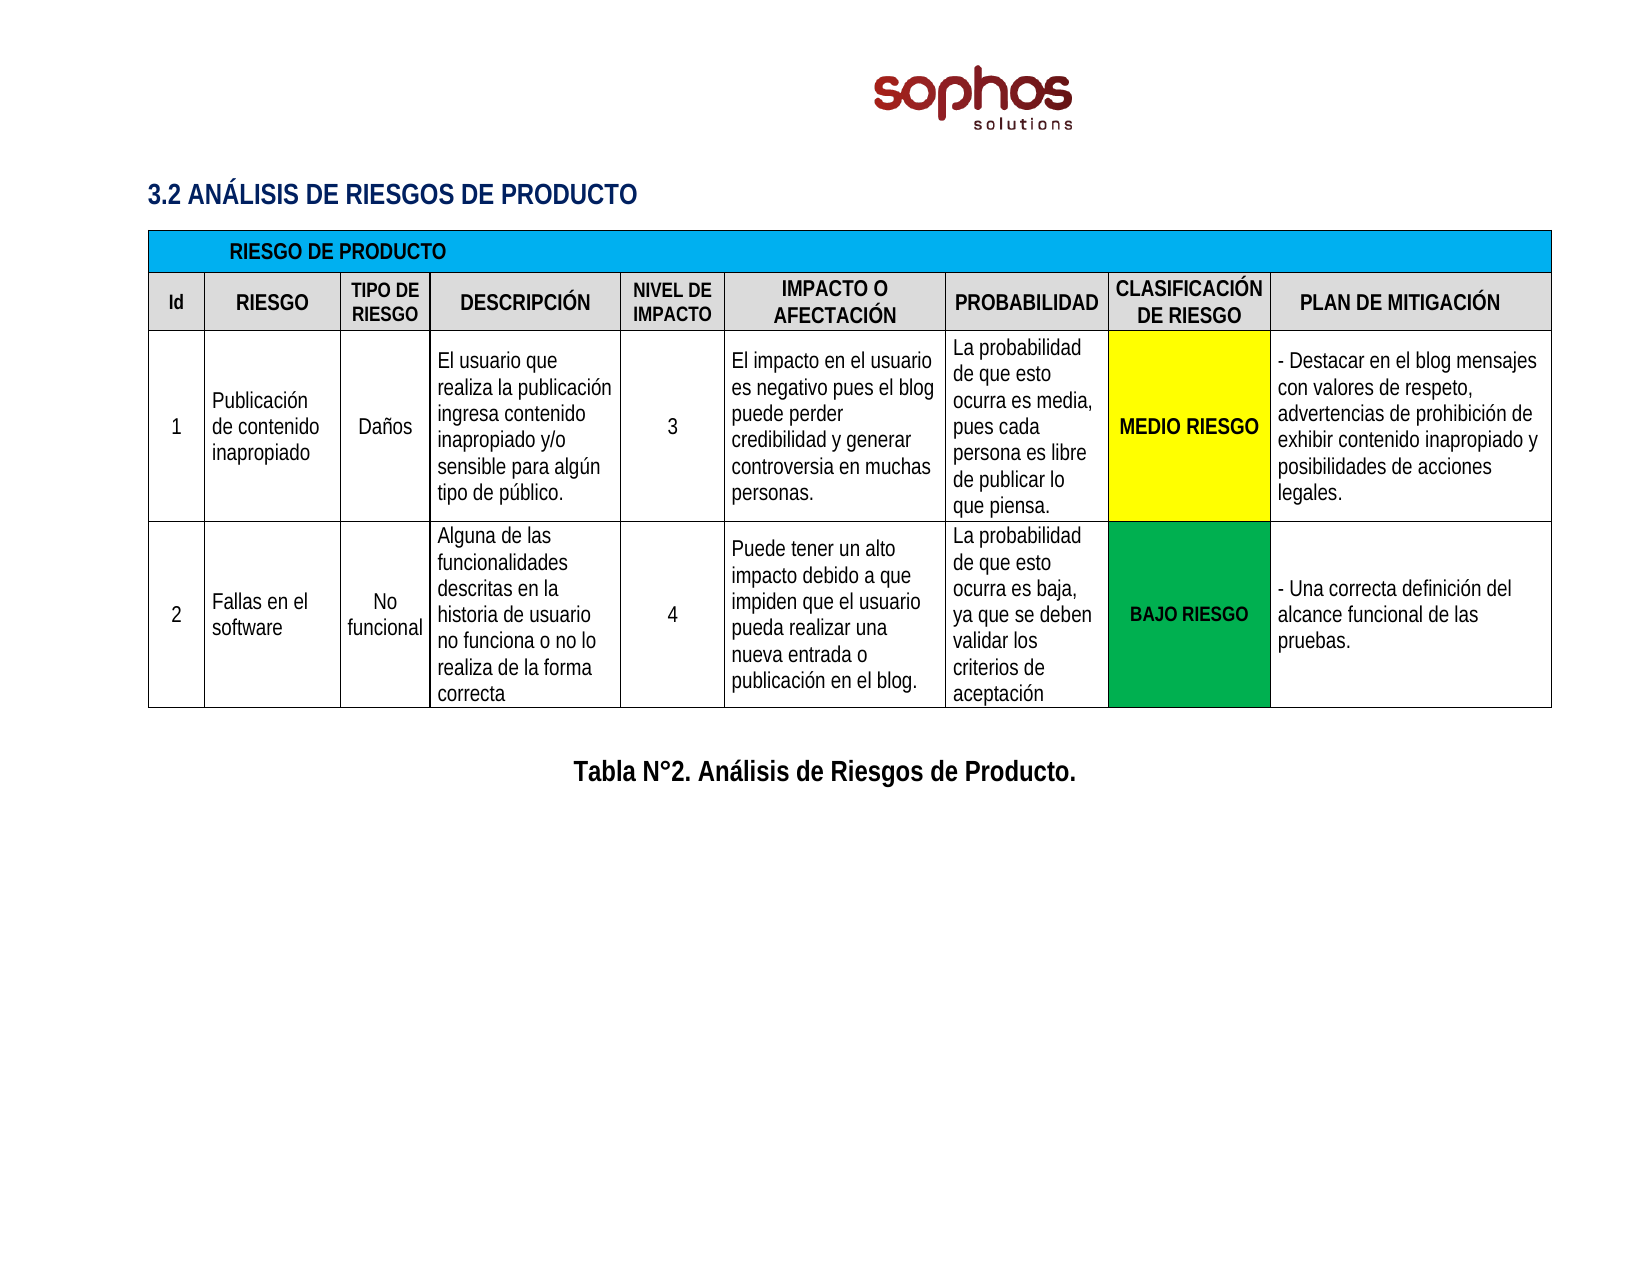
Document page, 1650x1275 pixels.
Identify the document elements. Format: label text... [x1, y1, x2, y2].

table_cell Publicación de contenido inapropiado [205, 331, 340, 521]
table_cell BAJO RIESGO [1109, 522, 1270, 707]
table_cell La probabilidad de que esto ocurra es baja, ya que se deben validar los criterios de aceptación [946, 522, 1108, 707]
table_cell Puede tener un alto impacto debido a que impiden que el usuario pueda realizar una nueva entrada o publicación en el blog. [725, 522, 945, 707]
table_cell TIPO DE RIESGO [341, 273, 429, 330]
table_cell 4 [621, 522, 724, 707]
table_cell 3 [621, 331, 724, 521]
table_cell DESCRIPCIÓN [431, 273, 620, 330]
table_cell No funcional [341, 522, 429, 707]
table_cell PROBABILIDAD [946, 273, 1108, 330]
table_cell El usuario que realiza la publicación ingresa contenido inapropiado y/o sensible para algún tipo de público. [431, 331, 620, 521]
text 3.2 ANÁLISIS DE RIESGOS DE PRODUCTO [148, 177, 1502, 211]
picture [796, 59, 1150, 135]
table_cell MEDIO RIESGO [1109, 331, 1270, 521]
table_cell Id [149, 273, 204, 330]
table_cell - Destacar en el blog mensajes con valores de respeto, advertencias de prohibición de exhibir contenido inapropiado y posibilidades de acciones legales. [1271, 331, 1551, 521]
table_cell NIVEL DE IMPACTO [621, 273, 724, 330]
table_cell RIESGO [205, 273, 340, 330]
table_header RIESGO DE PRODUCTO [149, 231, 1551, 272]
table_cell Fallas en el software [205, 522, 340, 707]
table_cell CLASIFICACIÓN DE RIESGO [1109, 273, 1270, 330]
table_cell Daños [341, 331, 429, 521]
table_cell El impacto en el usuario es negativo pues el blog puede perder credibilidad y generar controversia en muchas personas. [725, 331, 945, 521]
table_cell IMPACTO O AFECTACIÓN [725, 273, 945, 330]
text Tabla N°2. Análisis de Riesgos de Producto. [148, 754, 1502, 788]
table_cell 2 [149, 522, 204, 707]
table_cell 1 [149, 331, 204, 521]
table_cell Alguna de las funcionalidades descritas en la historia de usuario no funciona o no lo realiza de la forma correcta [431, 522, 620, 707]
table_cell - Una correcta definición del alcance funcional de las pruebas. [1271, 522, 1551, 707]
table_cell PLAN DE MITIGACIÓN [1271, 273, 1551, 330]
table_cell La probabilidad de que esto ocurra es media, pues cada persona es libre de publicar lo que piensa. [946, 331, 1108, 521]
